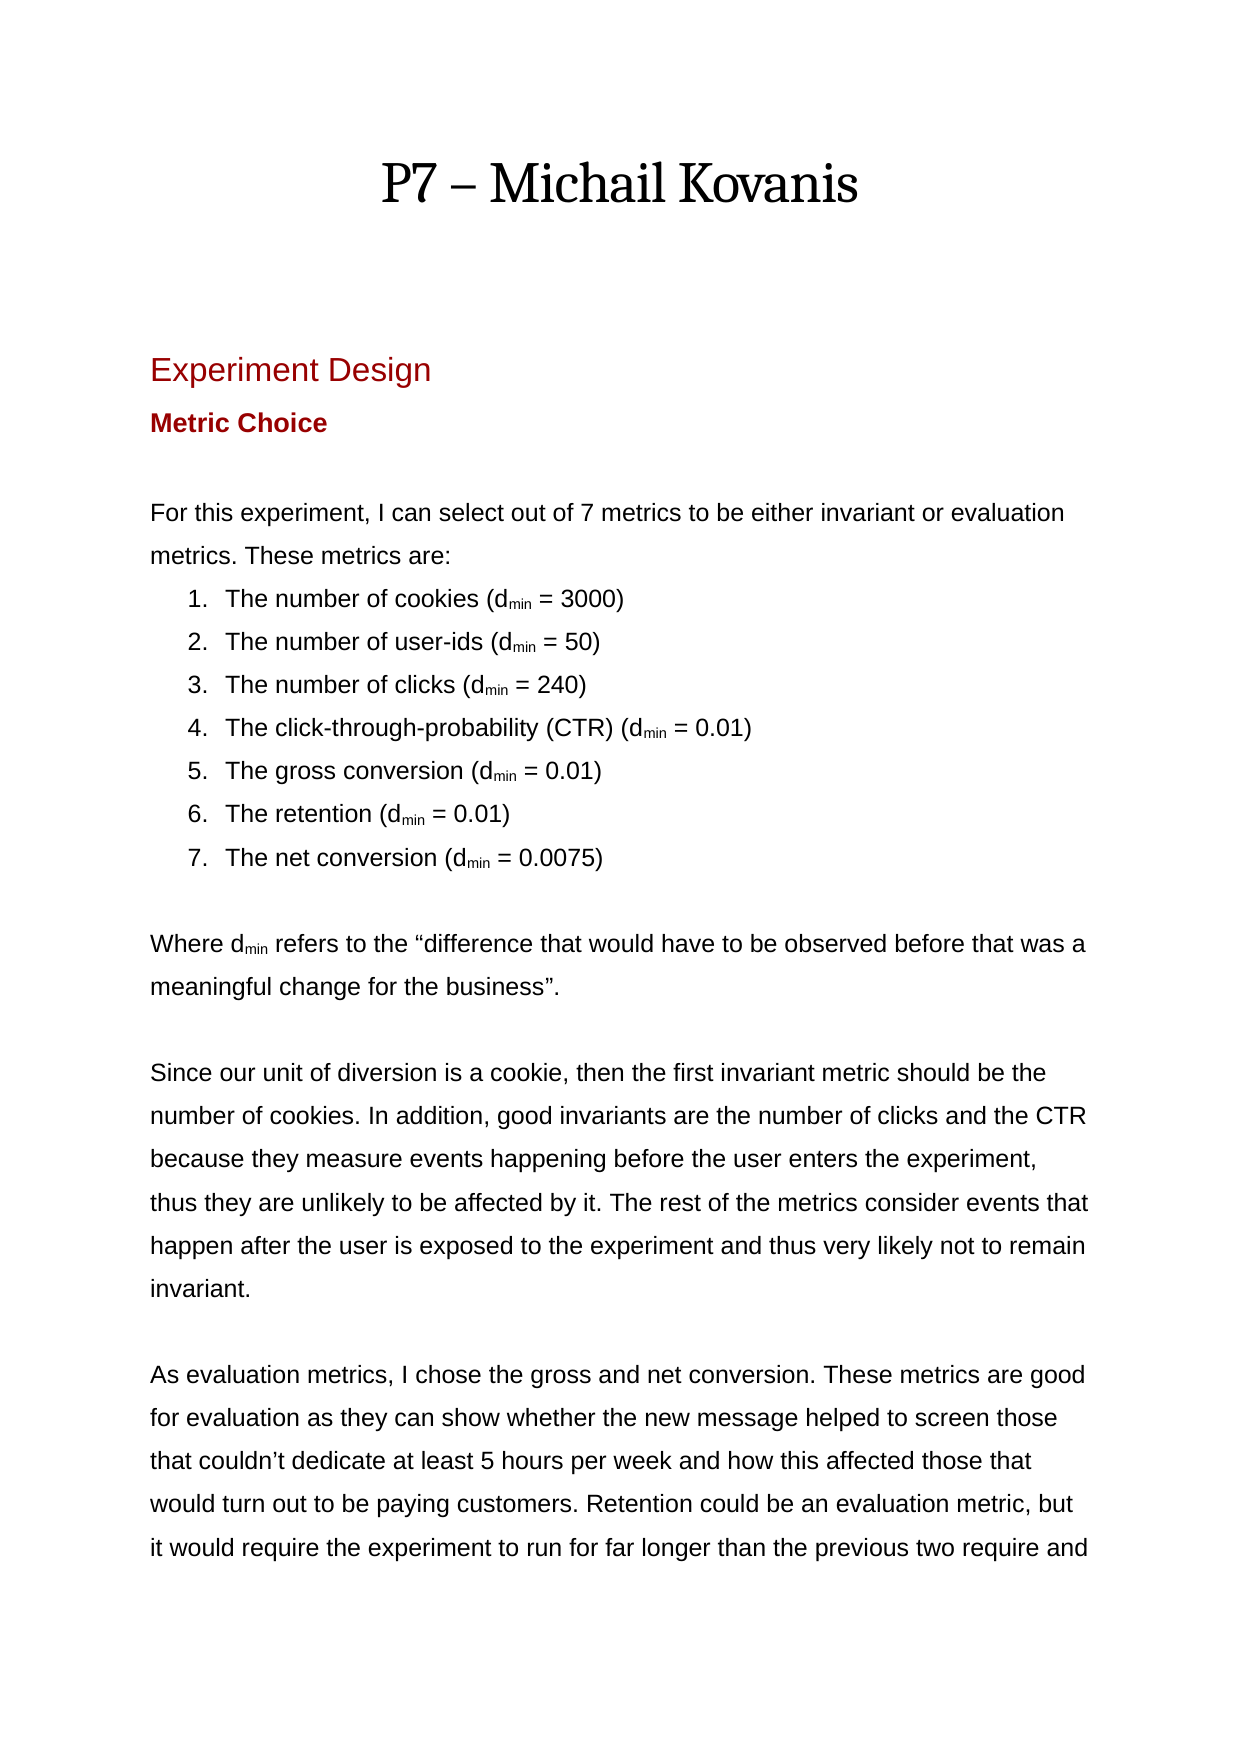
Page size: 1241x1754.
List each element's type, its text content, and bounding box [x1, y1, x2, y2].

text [150, 1360, 1090, 1561]
list The click-through-probability (CTR) (dmin = 0.01) [187, 713, 1090, 742]
list The retention (dmin = 0.01) [187, 799, 1090, 828]
text Metric Choice [150, 407, 1090, 439]
list The number of cookies (dmin = 3000) [187, 584, 1090, 612]
title P7 – Michail Kovanis [150, 150, 1090, 217]
list The net conversion (dmin = 0.0075) [187, 842, 1090, 871]
text Since our unit of diversion is a cookie, then the first invariant metric should be the number of cookies. In addition, good invariants are the number of clicks and the CTR because they measure events happening before the user enters the experiment, thus they are unlikely to be affected by it. The rest of the metrics consider events that happen after the user is exposed to the experiment and thus very likely not to remain invariant. [150, 1058, 1090, 1302]
list The number of user-ids (dmin = 50) [187, 627, 1090, 656]
text Experiment Design [150, 350, 1090, 388]
list The number of clicks (dmin = 240) [187, 670, 1090, 699]
list The gross conversion (dmin = 0.01) [187, 756, 1090, 785]
text For this experiment, I can select out of 7 metrics to be either invariant or evaluation metrics. These metrics are: [150, 497, 1090, 569]
text Where dmin refers to the “difference that would have to be observed before that was a meaningful change for the business”. [150, 929, 1090, 1001]
